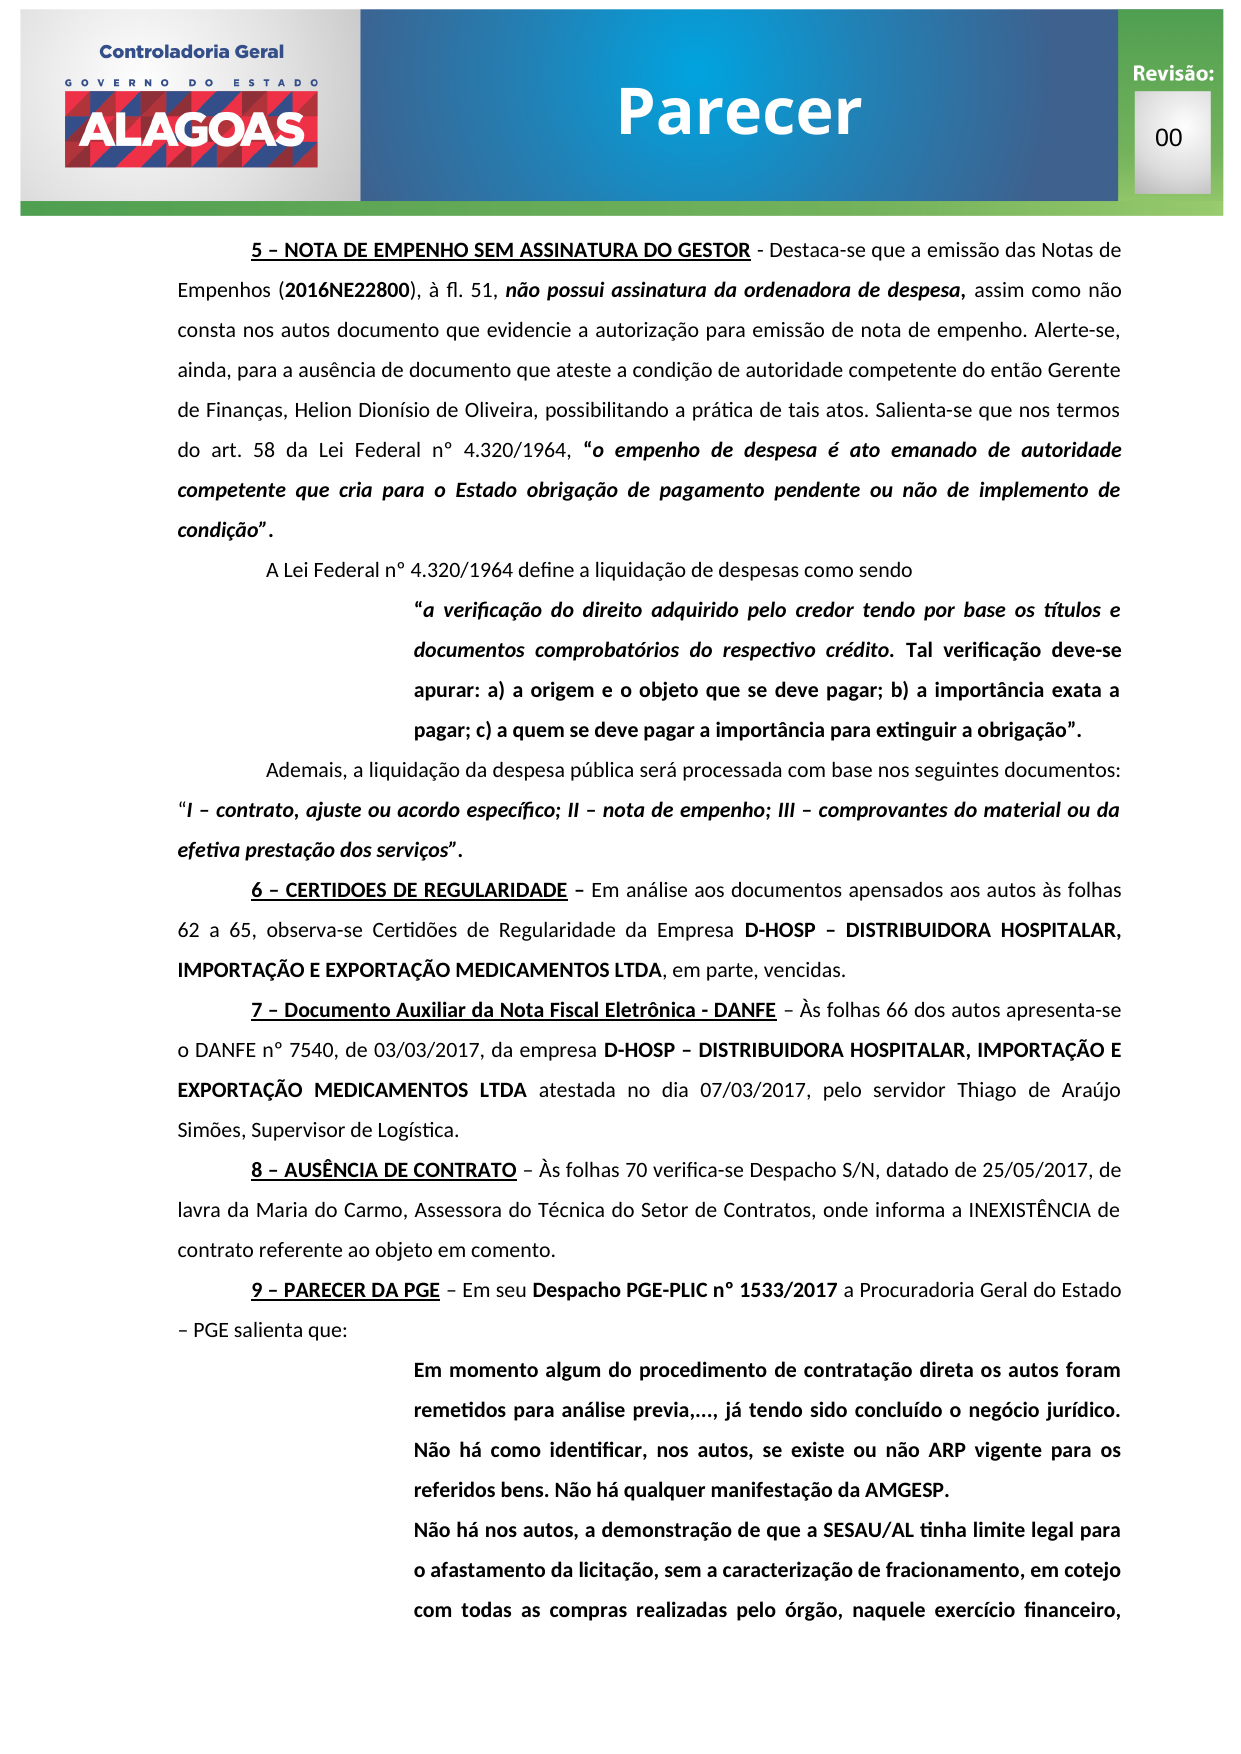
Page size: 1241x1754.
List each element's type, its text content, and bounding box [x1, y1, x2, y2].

text “a verificação do direito adquirido pelo credor tendo por base os títulos e documentos comprobatórios do respectivo crédito. Tal verificação deve-se apurar: a) a origem e o objeto que se deve pagar; b) a importância exata a pagar; c) a quem se deve pagar a importância para extinguir a obrigação”. [413, 596, 1122, 743]
text Ademais, a liquidação da despesa pública será processada com base nos seguintes documentos: “I – contrato, ajuste ou acordo específico; II – nota de empenho; III – comprovantes do material ou da efetiva prestação dos serviços”. [177, 756, 1122, 863]
picture [20, 9, 1224, 216]
text 6 – CERTIDOES DE REGULARIDADE – Em análise aos documentos apensados aos autos às folhas 62 a 65, observa-se Certidões de Regularidade da Empresa D-HOSP – DISTRIBUIDORA HOSPITALAR, IMPORTAÇÃO E EXPORTAÇÃO MEDICAMENTOS LTDA, em parte, vencidas. [177, 876, 1122, 983]
text 7 – Documento Auxiliar da Nota Fiscal Eletrônica - DANFE – Às folhas 66 dos autos apresenta-se o DANFE nº 7540, de 03/03/2017, da empresa D-HOSP – DISTRIBUIDORA HOSPITALAR, IMPORTAÇÃO E EXPORTAÇÃO MEDICAMENTOS LTDA atestada no dia 07/03/2017, pelo servidor Thiago de Araújo Simões, Supervisor de Logística. [177, 996, 1122, 1143]
text 9 – PARECER DA PGE – Em seu Despacho PGE-PLIC nº 1533/2017 a Procuradoria Geral do Estado – PGE salienta que: [177, 1276, 1122, 1343]
text 5 – NOTA DE EMPENHO SEM ASSINATURA DO GESTOR - Destaca-se que a emissão das Notas de Empenhos (2016NE22800), à fl. 51, não possui assinatura da ordenadora de despesa, assim como não consta nos autos documento que evidencie a autorização para emissão de nota de empenho. Alerte-se, ainda, para a ausência de documento que ateste a condição de autoridade competente do então Gerente de Finanças, Helion Dionísio de Oliveira, possibilitando a prática de tais atos. Salienta-se que nos termos do art. 58 da Lei Federal nº 4.320/1964, “o empenho de despesa é ato emanado de autoridade competente que cria para o Estado obrigação de pagamento pendente ou não de implemento de condição”. [177, 236, 1122, 543]
text A Lei Federal nº 4.320/1964 define a liquidação de despesas como sendo [177, 556, 1122, 583]
text 8 – AUSÊNCIA DE CONTRATO – Às folhas 70 verifica-se Despacho S/N, datado de 25/05/2017, de lavra da Maria do Carmo, Assessora do Técnica do Setor de Contratos, onde informa a INEXISTÊNCIA de contrato referente ao objeto em comento. [177, 1156, 1122, 1263]
text Em momento algum do procedimento de contratação direta os autos foram remetidos para análise previa,..., já tendo sido concluído o negócio jurídico. Não há como identificar, nos autos, se existe ou não ARP vigente para os referidos bens. Não há qualquer manifestação da AMGESP. [413, 1356, 1122, 1503]
